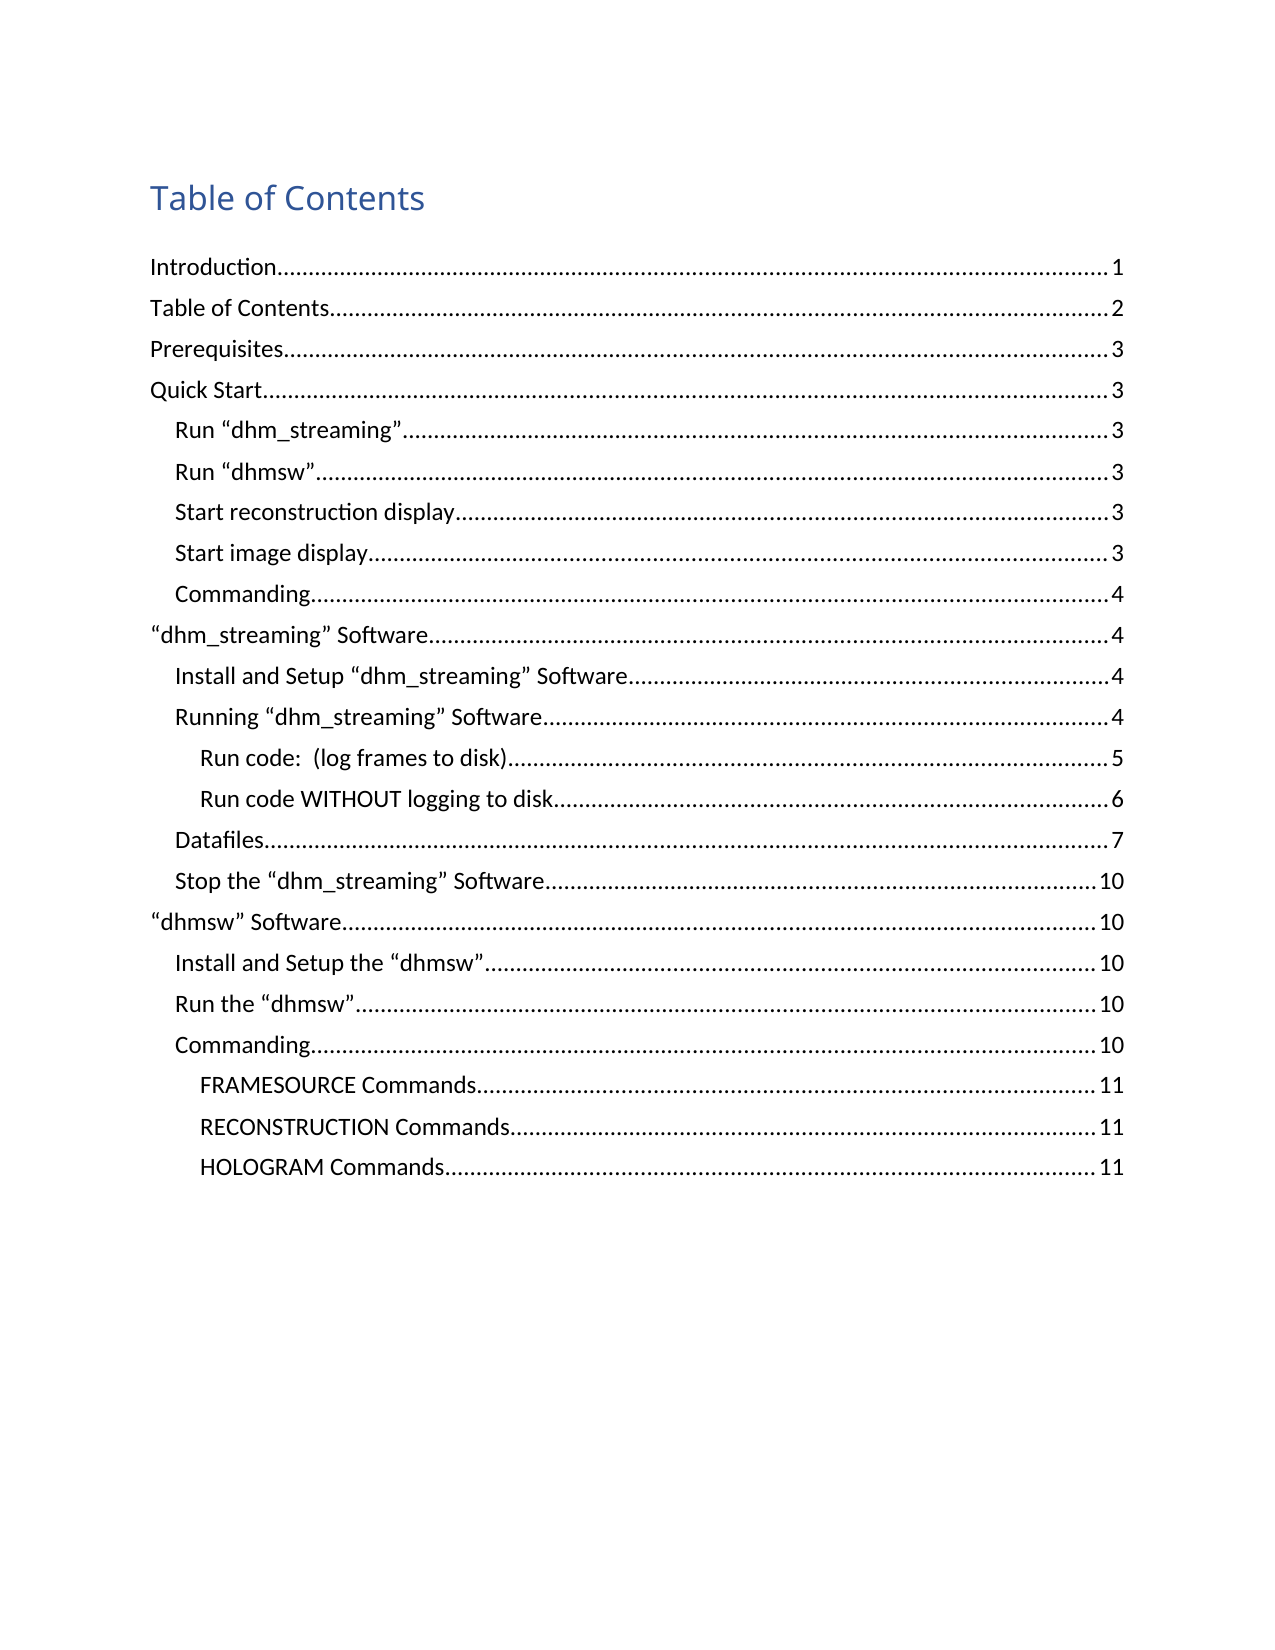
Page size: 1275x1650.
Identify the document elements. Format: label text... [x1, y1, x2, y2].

text Quick Start 3 [150, 374, 1125, 404]
text Run the “dhmsw” 10 [175, 988, 1125, 1018]
text FRAMESOURCE Commands 11 [200, 1070, 1125, 1100]
text Stop the “dhm_streaming” Software 10 [175, 865, 1125, 896]
text Start image display 3 [175, 537, 1125, 568]
text Run “dhmsw” 3 [175, 456, 1125, 486]
text RECONSTRUCTION Commands 11 [200, 1111, 1125, 1141]
text Install and Setup the “dhmsw” 10 [175, 947, 1125, 977]
subtitle Table of Contents [150, 175, 1125, 220]
text Run code WITHOUT logging to disk 6 [200, 783, 1125, 814]
text Prerequisites 3 [150, 333, 1125, 363]
text Run “dhm_streaming” 3 [175, 415, 1125, 445]
text Run code: (log frames to disk) 5 [200, 742, 1125, 773]
text Running “dhm_streaming” Software 4 [175, 701, 1125, 732]
text “dhm_streaming” Software 4 [150, 619, 1125, 650]
text Commanding 10 [175, 1029, 1125, 1059]
text “dhmsw” Software 10 [150, 906, 1125, 936]
text Install and Setup “dhm_streaming” Software 4 [175, 660, 1125, 691]
text Commanding 4 [175, 578, 1125, 609]
text Introduction 1 [150, 251, 1125, 281]
text Start reconstruction display 3 [175, 497, 1125, 527]
text Table of Contents 2 [150, 292, 1125, 322]
text HOLOGRAM Commands 11 [200, 1152, 1125, 1182]
text Datafiles 7 [175, 824, 1125, 854]
